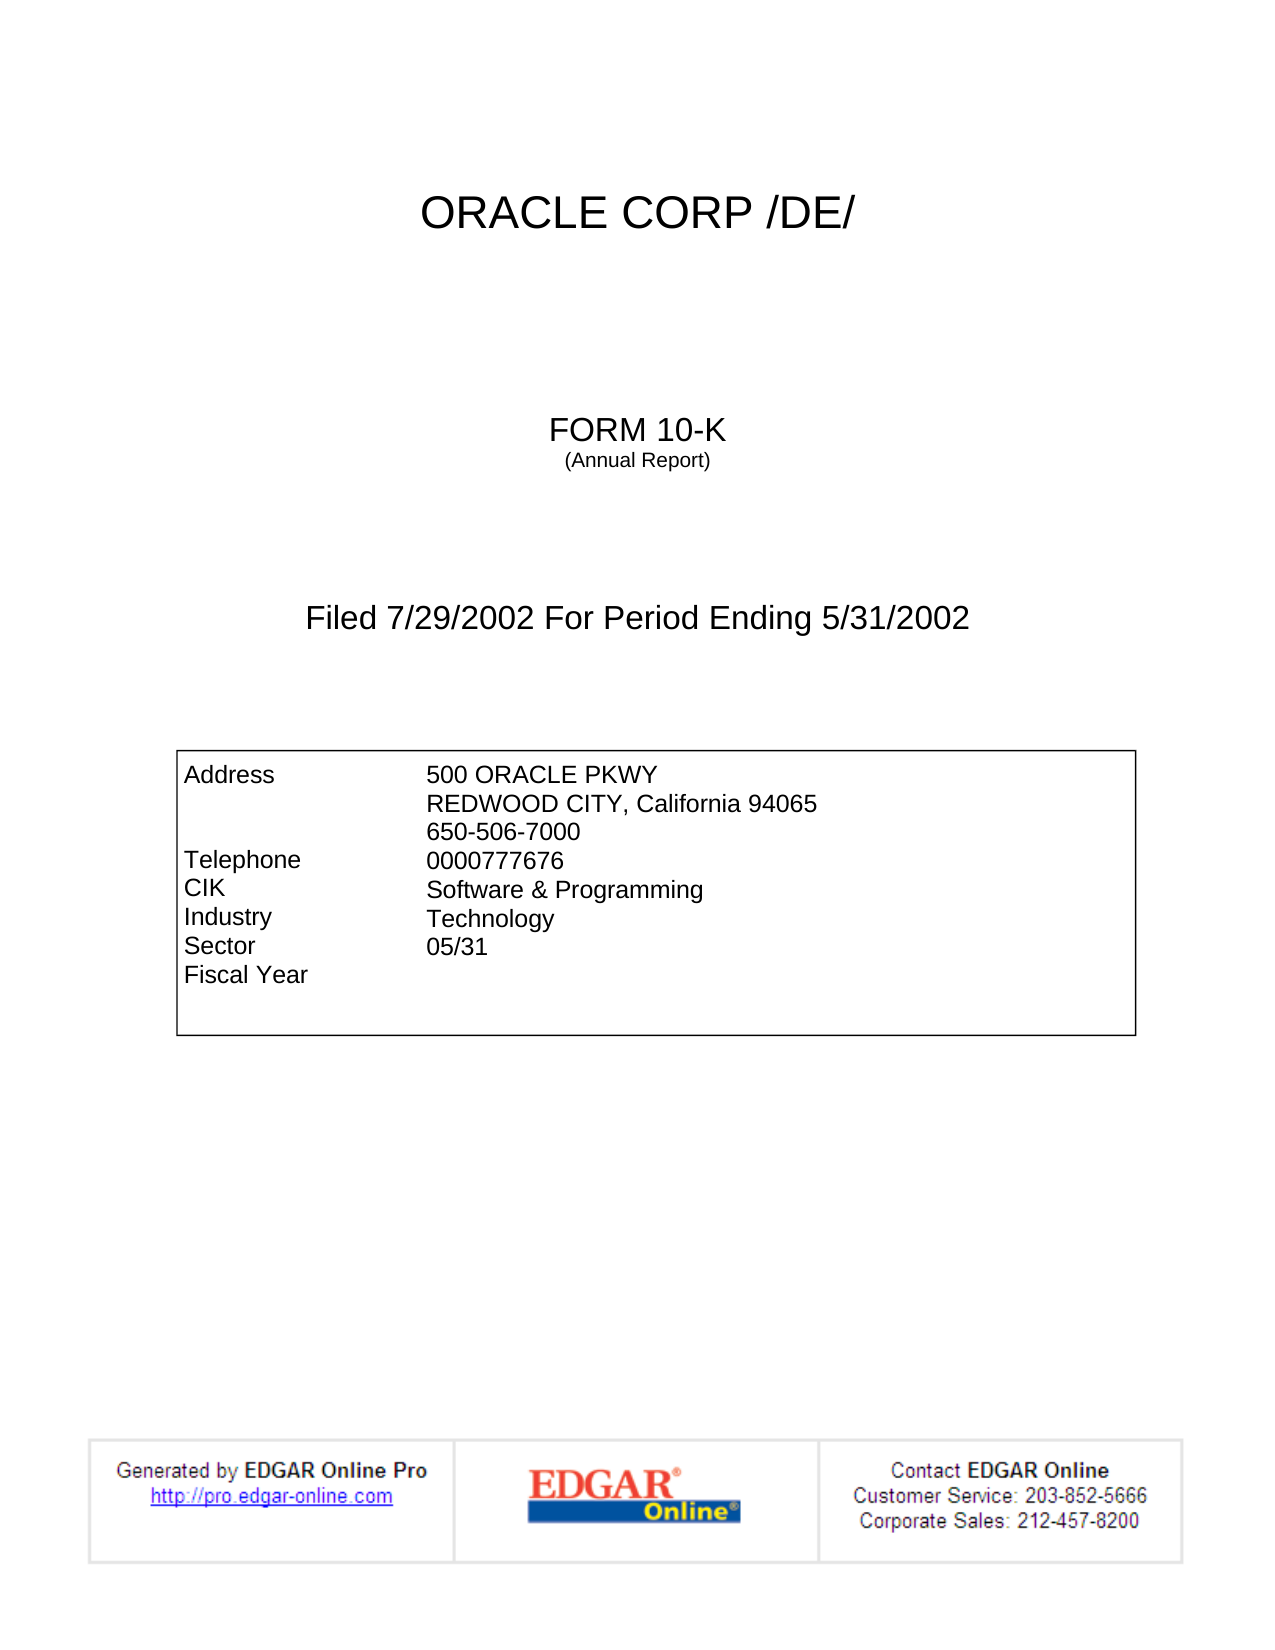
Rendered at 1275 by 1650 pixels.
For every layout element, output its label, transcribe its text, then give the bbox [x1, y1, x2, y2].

text ORACLE CORP /DE/ [420, 186, 1204, 238]
picture [82, 1431, 1193, 1569]
text Filed 7/29/2002 For Period Ending 5/31/2002 [71, 598, 1204, 637]
text FORM 10-K [547, 411, 728, 449]
text (Annual Report) [547, 449, 728, 473]
